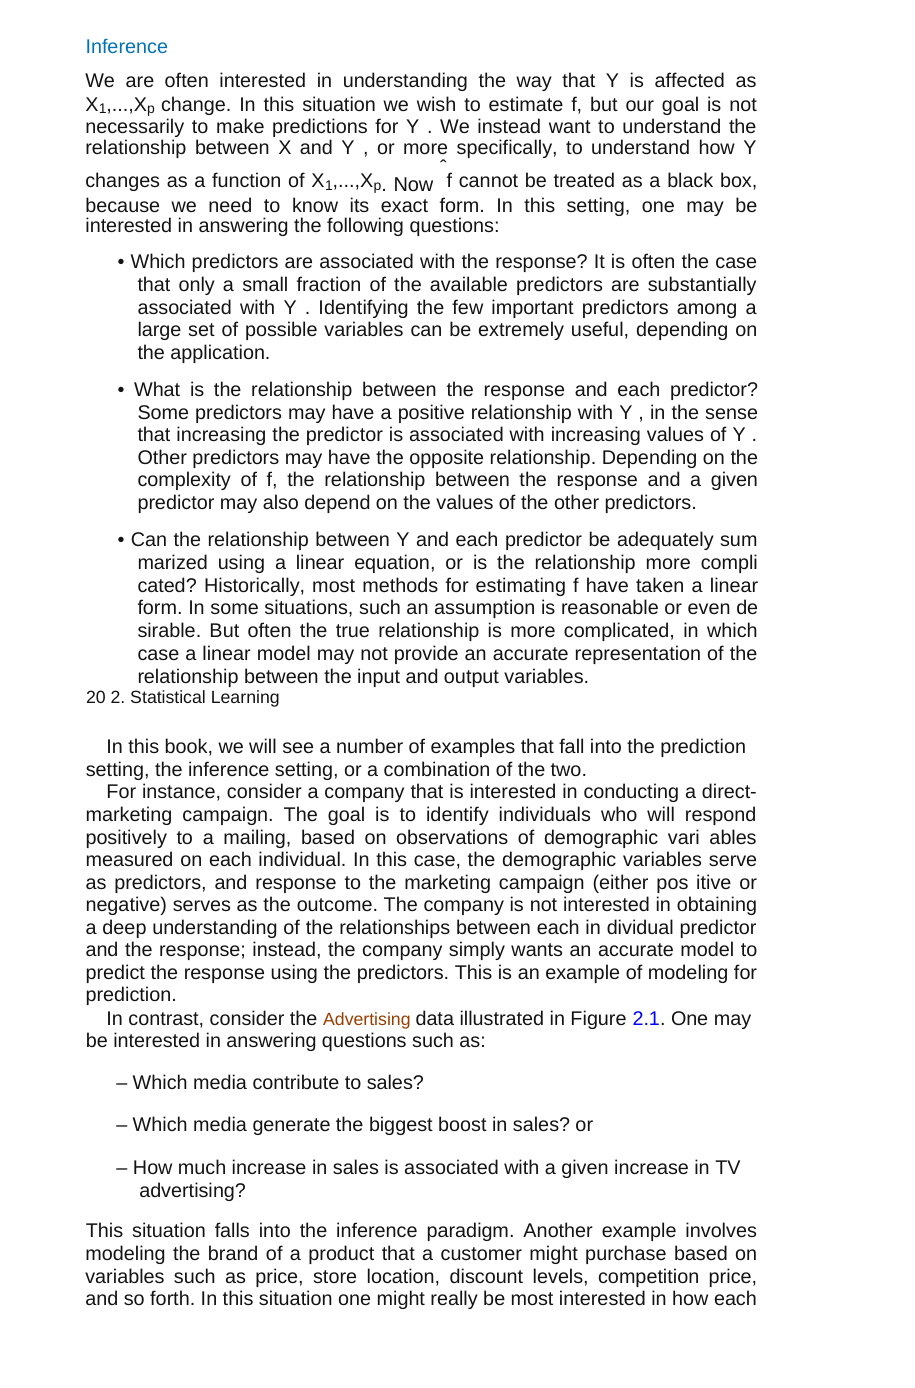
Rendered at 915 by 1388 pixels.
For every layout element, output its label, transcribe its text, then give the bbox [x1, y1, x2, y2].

text – Which media generate the biggest boost in sales? or [116, 1113, 882, 1136]
text 20 2. Statistical Learning [86, 687, 882, 708]
text • Can the relationship between Y and each predictor be adequately sum marized using a linear equation, or is the relationship more compli cated? Historically, most methods for estimating f have taken a linear form. In some situations, such an assumption is reasonable or even de sirable. But often the true relationship is more complicated, in which case a linear model may not provide an accurate representation of the relationship between the input and output variables. [117, 528, 759, 687]
text We are often interested in understanding the way that Y is affected as X1,...,Xp change. In this situation we wish to estimate f, but our goal is not necessarily to make predictions for Y . We instead want to understand the relationship between X and Y , or more specifically, to understand how Y changes as a function of X1,...,Xp. Now ˆf cannot be treated as a black box, because we need to know its exact form. In this setting, one may be interested in answering the following questions: [85, 71, 758, 237]
text • What is the relationship between the response and each predictor? Some predictors may have a positive relationship with Y , in the sense that increasing the predictor is associated with increasing values of Y . Other predictors may have the opposite relationship. Depending on the complexity of f, the relationship between the response and a given predictor may also depend on the values of the other predictors. [117, 378, 759, 513]
text – Which media contribute to sales? [116, 1071, 882, 1093]
text For instance, consider a company that is interested in conducting a direct-marketing campaign. The goal is to identify individuals who will respond positively to a mailing, based on observations of demographic vari ables measured on each individual. In this case, the demographic variables serve as predictors, and response to the marketing campaign (either pos itive or negative) serves as the outcome. The company is not interested in obtaining a deep understanding of the relationships between each in dividual predictor and the response; instead, the company simply wants an accurate model to predict the response using the predictors. This is an example of modeling for prediction. [85, 781, 758, 1006]
text – How much increase in sales is associated with a given increase in TV advertising? [116, 1156, 760, 1201]
text In contrast, consider the Advertising data illustrated in Figure 2.1. One may be interested in answering questions such as: [86, 1007, 758, 1052]
text In this book, we will see a number of examples that fall into the prediction setting, the inference setting, or a combination of the two. [86, 735, 758, 780]
text • Which predictors are associated with the response? It is often the case that only a small fraction of the available predictors are substantially associated with Y . Identifying the few important predictors among a large set of possible variables can be extremely useful, depending on the application. [117, 251, 758, 363]
text Inference [85, 35, 882, 58]
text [85, 1220, 758, 1310]
